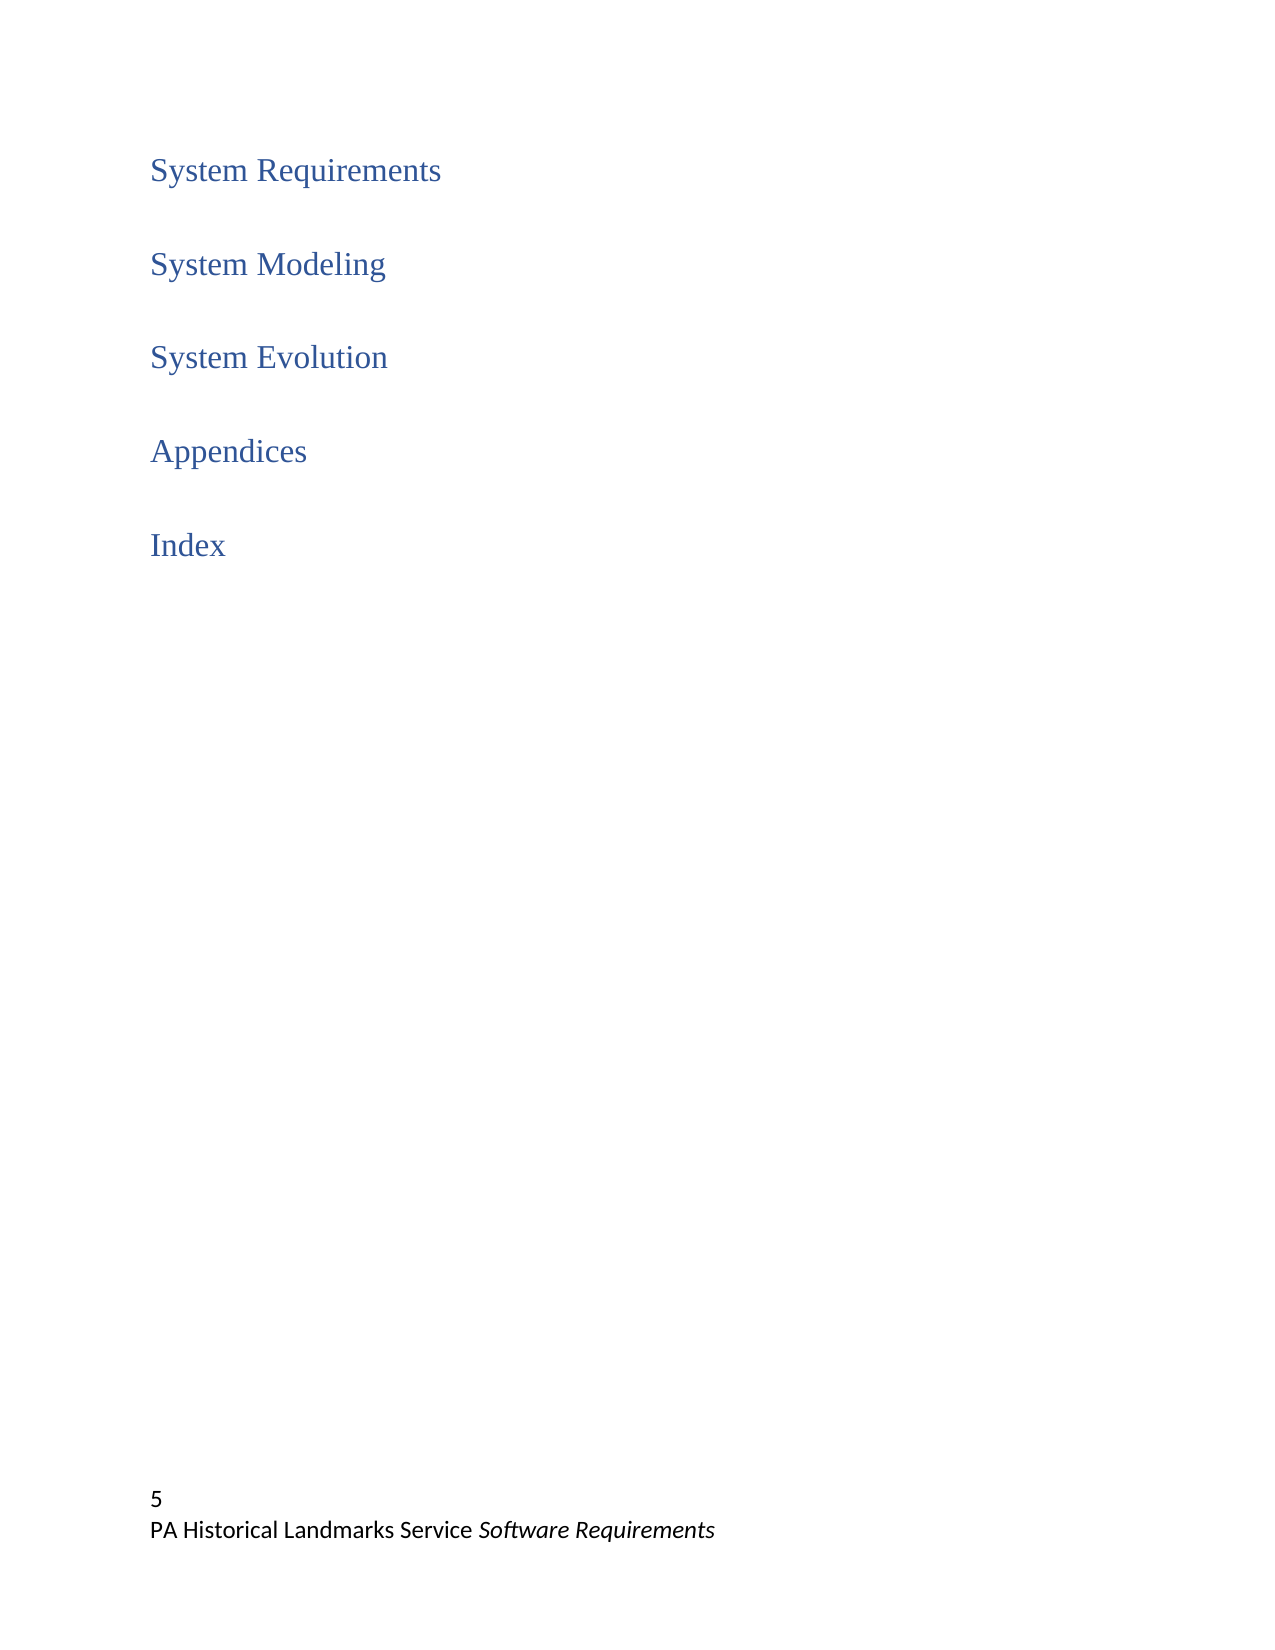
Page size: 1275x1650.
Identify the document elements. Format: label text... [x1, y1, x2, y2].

subtitle System Requirements [150, 150, 1125, 188]
subtitle System Evolution [150, 338, 1125, 376]
subtitle System Modeling [150, 244, 1125, 282]
subtitle Appendices [150, 432, 1125, 470]
subtitle Index [150, 525, 1125, 564]
